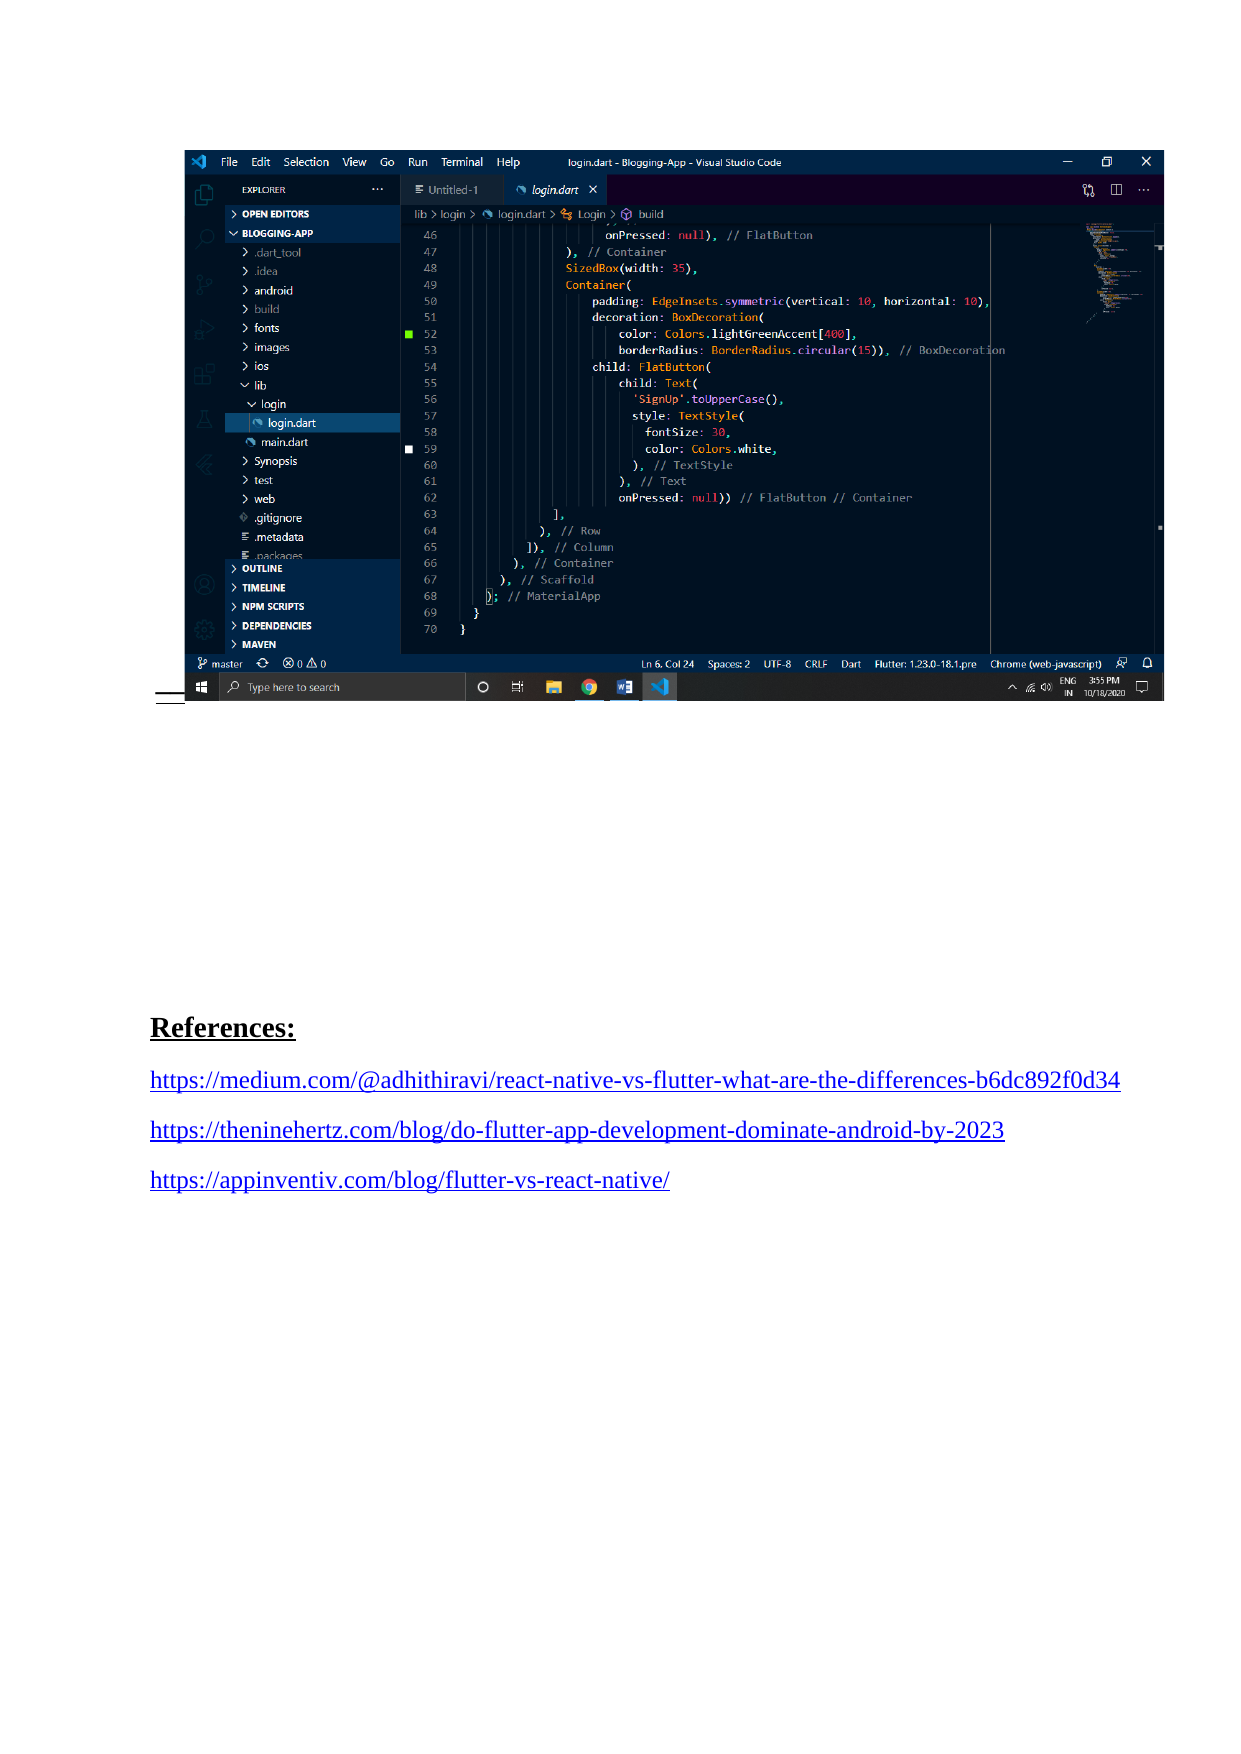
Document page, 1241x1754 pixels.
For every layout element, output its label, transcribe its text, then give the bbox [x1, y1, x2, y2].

text https://theninehertz.com/blog/do-flutter-app-development-dominate-android-by-2023 [150, 1115, 1170, 1144]
text https://appinventiv.com/blog/flutter-vs-react-native/ [150, 1165, 1170, 1194]
text References: [150, 1010, 1170, 1044]
text https://medium.com/@adhithiravi/react-native-vs-flutter-what-are-the-differences-b6dc892f0d34 [150, 1066, 1170, 1094]
picture [184, 150, 1165, 701]
